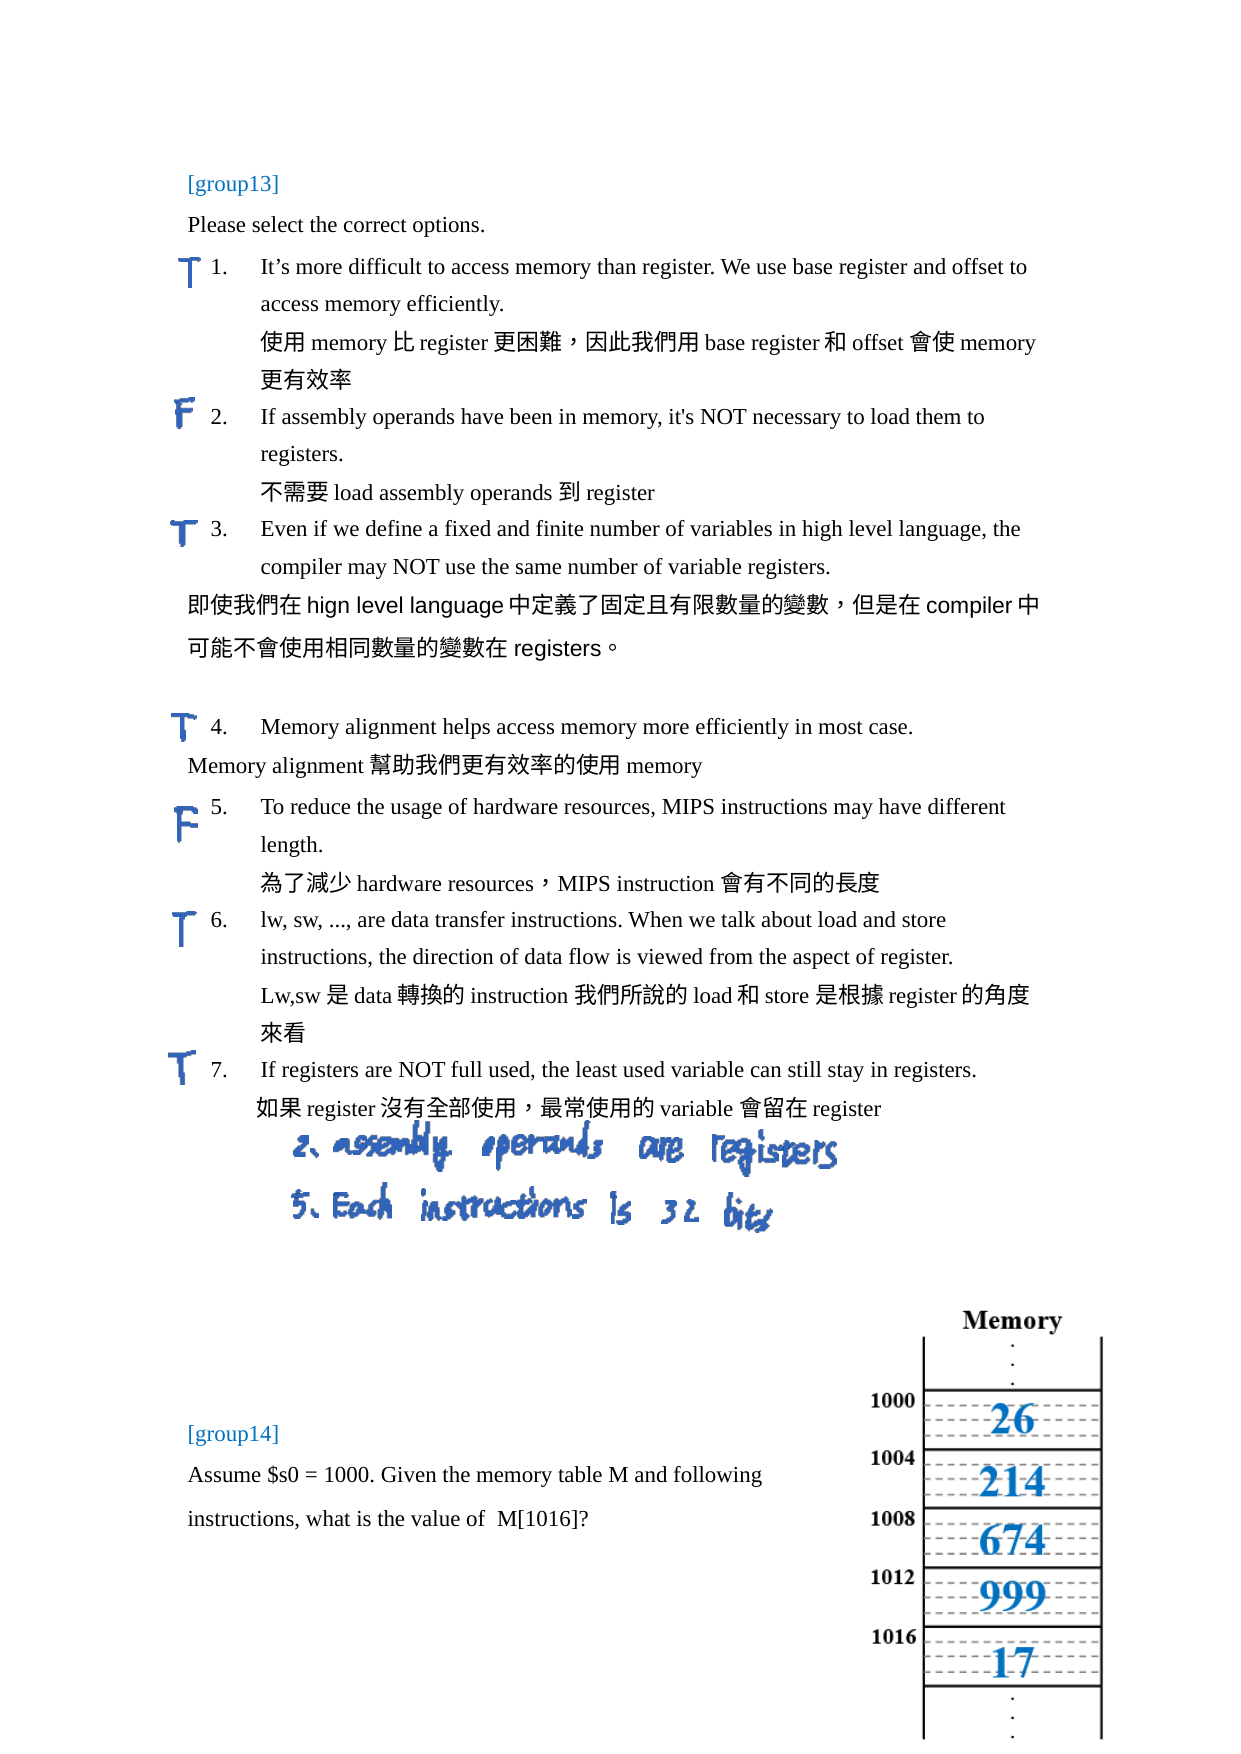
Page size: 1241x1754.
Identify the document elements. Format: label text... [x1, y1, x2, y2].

picture [712, 1129, 837, 1177]
text 即使我們在hign level language中定義了固定且有限數量的變數，但是在compiler中可能不會使用相同數量的變數在 registers。 [187, 585, 1053, 665]
picture [178, 257, 201, 288]
picture [172, 911, 197, 947]
picture [168, 1050, 196, 1085]
picture [171, 713, 197, 742]
picture [170, 520, 198, 547]
text Assume $s0 = 1000. Given the memory table M and following instructions, what is the value of M[1016]? [187, 1456, 845, 1537]
list If registers are NOT full used, the least used variable can still stay in registers. [210, 1050, 1053, 1088]
picture [639, 1136, 684, 1163]
picture [174, 397, 195, 429]
text Please select the correct options. [187, 206, 1053, 243]
picture [421, 1186, 587, 1221]
picture [496, 1120, 603, 1171]
text [group14] [187, 1414, 845, 1452]
picture [291, 1189, 319, 1219]
picture [661, 1200, 677, 1224]
picture [610, 1191, 631, 1225]
text Memory alignment 幫助我們更有效率的使用memory [187, 745, 1053, 783]
picture [724, 1192, 773, 1233]
picture [333, 1182, 392, 1220]
list 如果register沒有全部使用，最常使用的variable 會留在register [256, 1088, 1053, 1125]
list lw, sw, ..., are data transfer instructions. When we talk about load and store instructions, the direction of data flow is viewed from the aspect of register. [210, 900, 1053, 975]
list It’s more difficult to access memory than register. We use base register and offset to access memory efficiently. [210, 247, 1053, 322]
list If assembly operands have been in memory, it's NOT necessary to load them to registers. [210, 397, 1053, 472]
list Even if we define a fixed and finite number of variables in high level language, the compiler may NOT use the same number of variable registers. [210, 510, 1053, 585]
picture [333, 1120, 452, 1172]
list 為了減少hardware resources，MIPS instruction 會有不同的長度 [260, 863, 1053, 900]
picture [293, 1135, 309, 1157]
picture [845, 1303, 1129, 1754]
picture [684, 1199, 699, 1222]
picture [482, 1136, 495, 1156]
list 不需要load assembly operands 到register [260, 472, 1053, 510]
text [group13] [187, 164, 1053, 202]
list Lw,sw 是data轉換的instruction 我們所說的load和store 是根據register的角度來看 [260, 975, 1053, 1050]
picture [310, 1148, 319, 1158]
list Memory alignment helps access memory more efficiently in most case. [210, 708, 1053, 745]
list 使用memory比register 更困難，因此我們用base register和offset 會使memory更有效率 [260, 322, 1053, 397]
picture [174, 806, 198, 843]
list To reduce the usage of hardware resources, MIPS instructions may have different length. [210, 788, 1053, 863]
